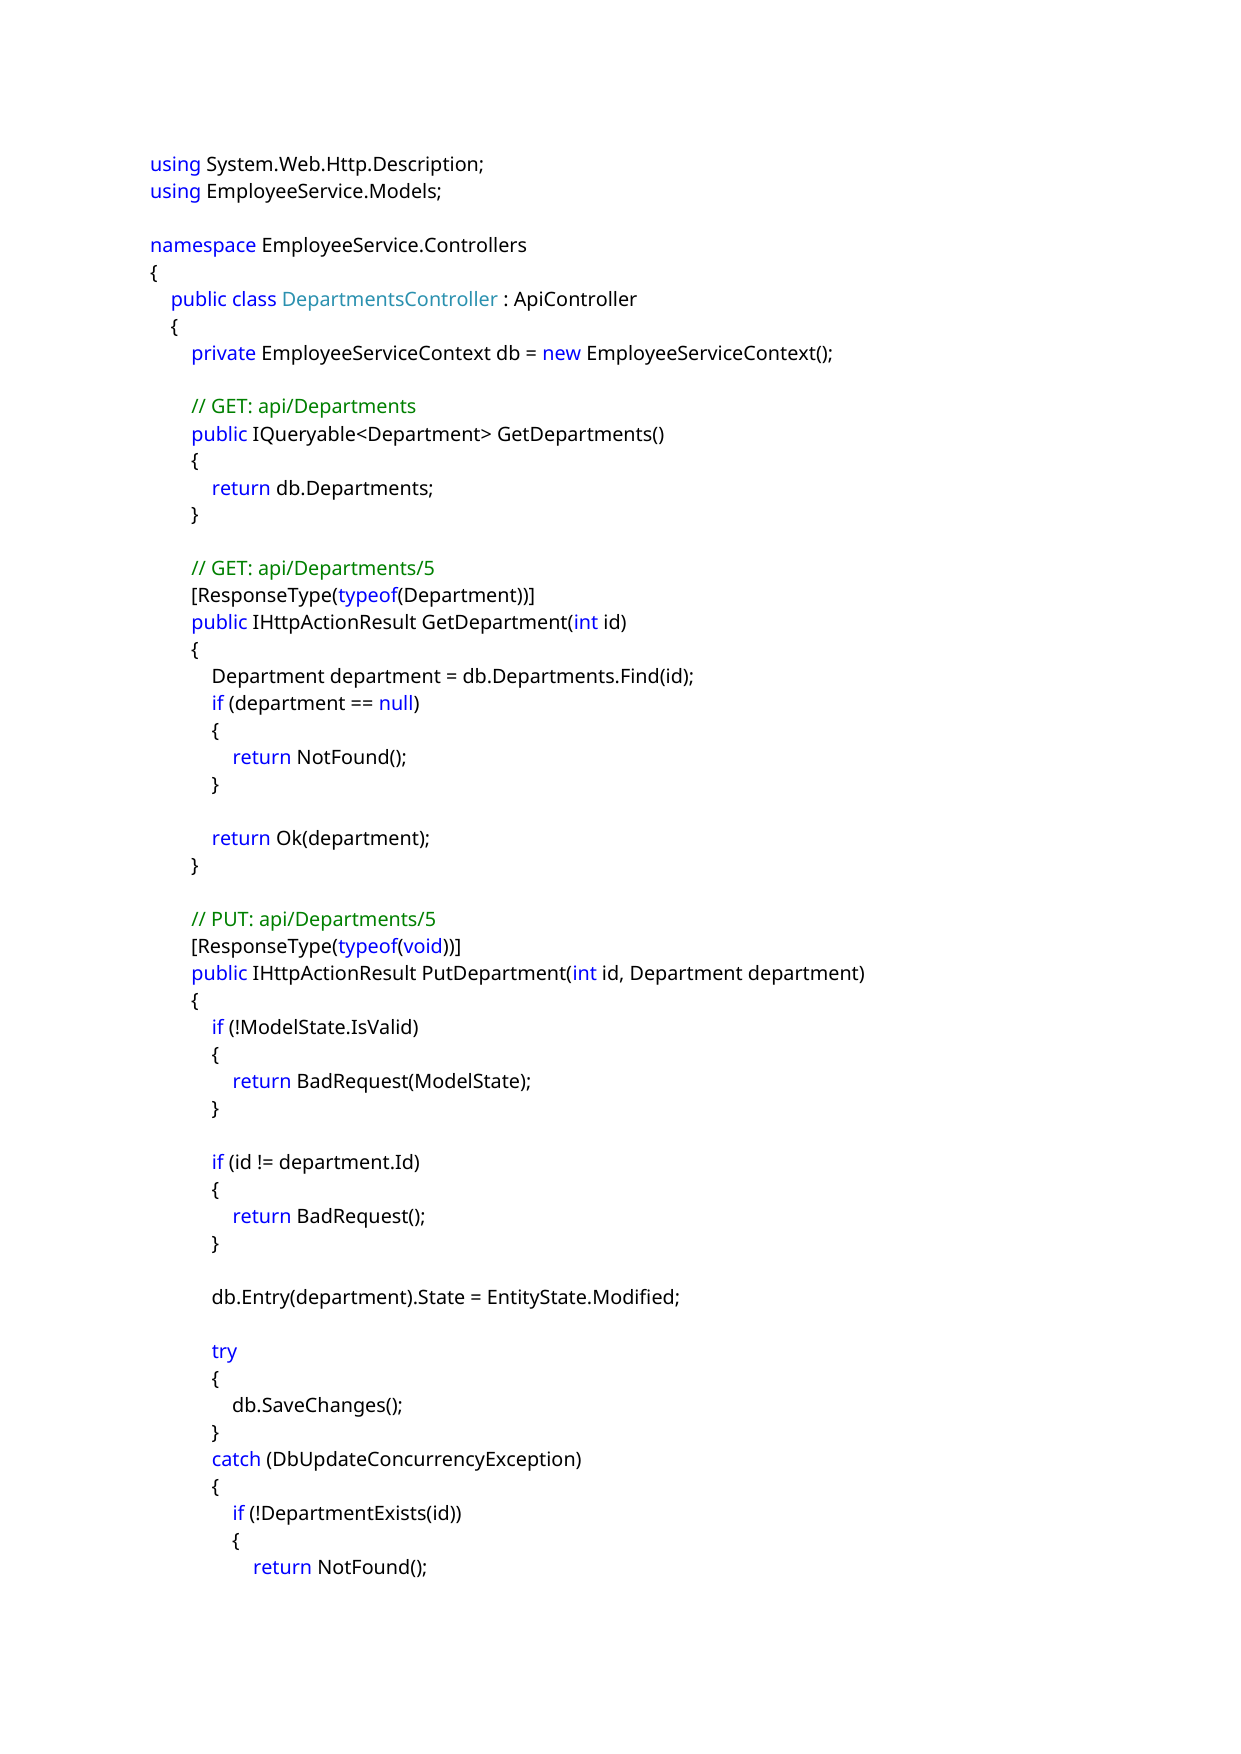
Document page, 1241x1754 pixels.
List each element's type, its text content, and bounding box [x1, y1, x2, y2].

text db.SaveChanges(); [150, 1391, 1090, 1418]
text // PUT: api/Departments/5 [150, 905, 1090, 932]
text // GET: api/Departments/5 [150, 555, 1090, 582]
text Department department = db.Departments.Find(id); [150, 663, 1090, 689]
text return BadRequest(ModelState); [150, 1067, 1090, 1094]
text { [150, 986, 1090, 1013]
text { [150, 1472, 1090, 1499]
text { [150, 258, 1090, 285]
text [ResponseType(typeof(void))] [150, 932, 1090, 959]
text } [150, 501, 1090, 528]
text public IQueryable<Department> GetDepartments() [150, 420, 1090, 447]
text if (!ModelState.IsValid) [150, 1013, 1090, 1040]
text { [150, 1364, 1090, 1391]
text public class DepartmentsController : ApiController [150, 285, 1090, 312]
text } [150, 1229, 1090, 1256]
text { [150, 1040, 1090, 1067]
text if (id != department.Id) [150, 1148, 1090, 1175]
text namespace EmployeeService.Controllers [150, 231, 1090, 258]
text } [150, 771, 1090, 797]
text if (department == null) [150, 689, 1090, 717]
text db.Entry(department).State = EntityState.Modified; [150, 1283, 1090, 1310]
text // GET: api/Departments [150, 393, 1090, 420]
text public IHttpActionResult GetDepartment(int id) [150, 609, 1090, 636]
text public IHttpActionResult PutDepartment(int id, Department department) [150, 959, 1090, 986]
text { [150, 636, 1090, 663]
text using EmployeeService.Models; [150, 177, 1090, 204]
text private EmployeeServiceContext db = new EmployeeServiceContext(); [150, 339, 1090, 366]
text [ResponseType(typeof(Department))] [150, 582, 1090, 609]
text } [150, 1418, 1090, 1445]
text catch (DbUpdateConcurrencyException) [150, 1445, 1090, 1472]
text return Ok(department); [150, 824, 1090, 851]
text { [150, 447, 1090, 474]
text try [150, 1337, 1090, 1364]
text using System.Web.Http.Description; [150, 150, 1090, 177]
text return NotFound(); [150, 743, 1090, 771]
text { [150, 1526, 1090, 1553]
text { [150, 717, 1090, 743]
text } [150, 851, 1090, 878]
text { [150, 1175, 1090, 1202]
text return db.Departments; [150, 474, 1090, 501]
text } [150, 1094, 1090, 1121]
text return BadRequest(); [150, 1202, 1090, 1229]
text if (!DepartmentExists(id)) [150, 1499, 1090, 1526]
text return NotFound(); [150, 1553, 1090, 1580]
text { [150, 312, 1090, 339]
